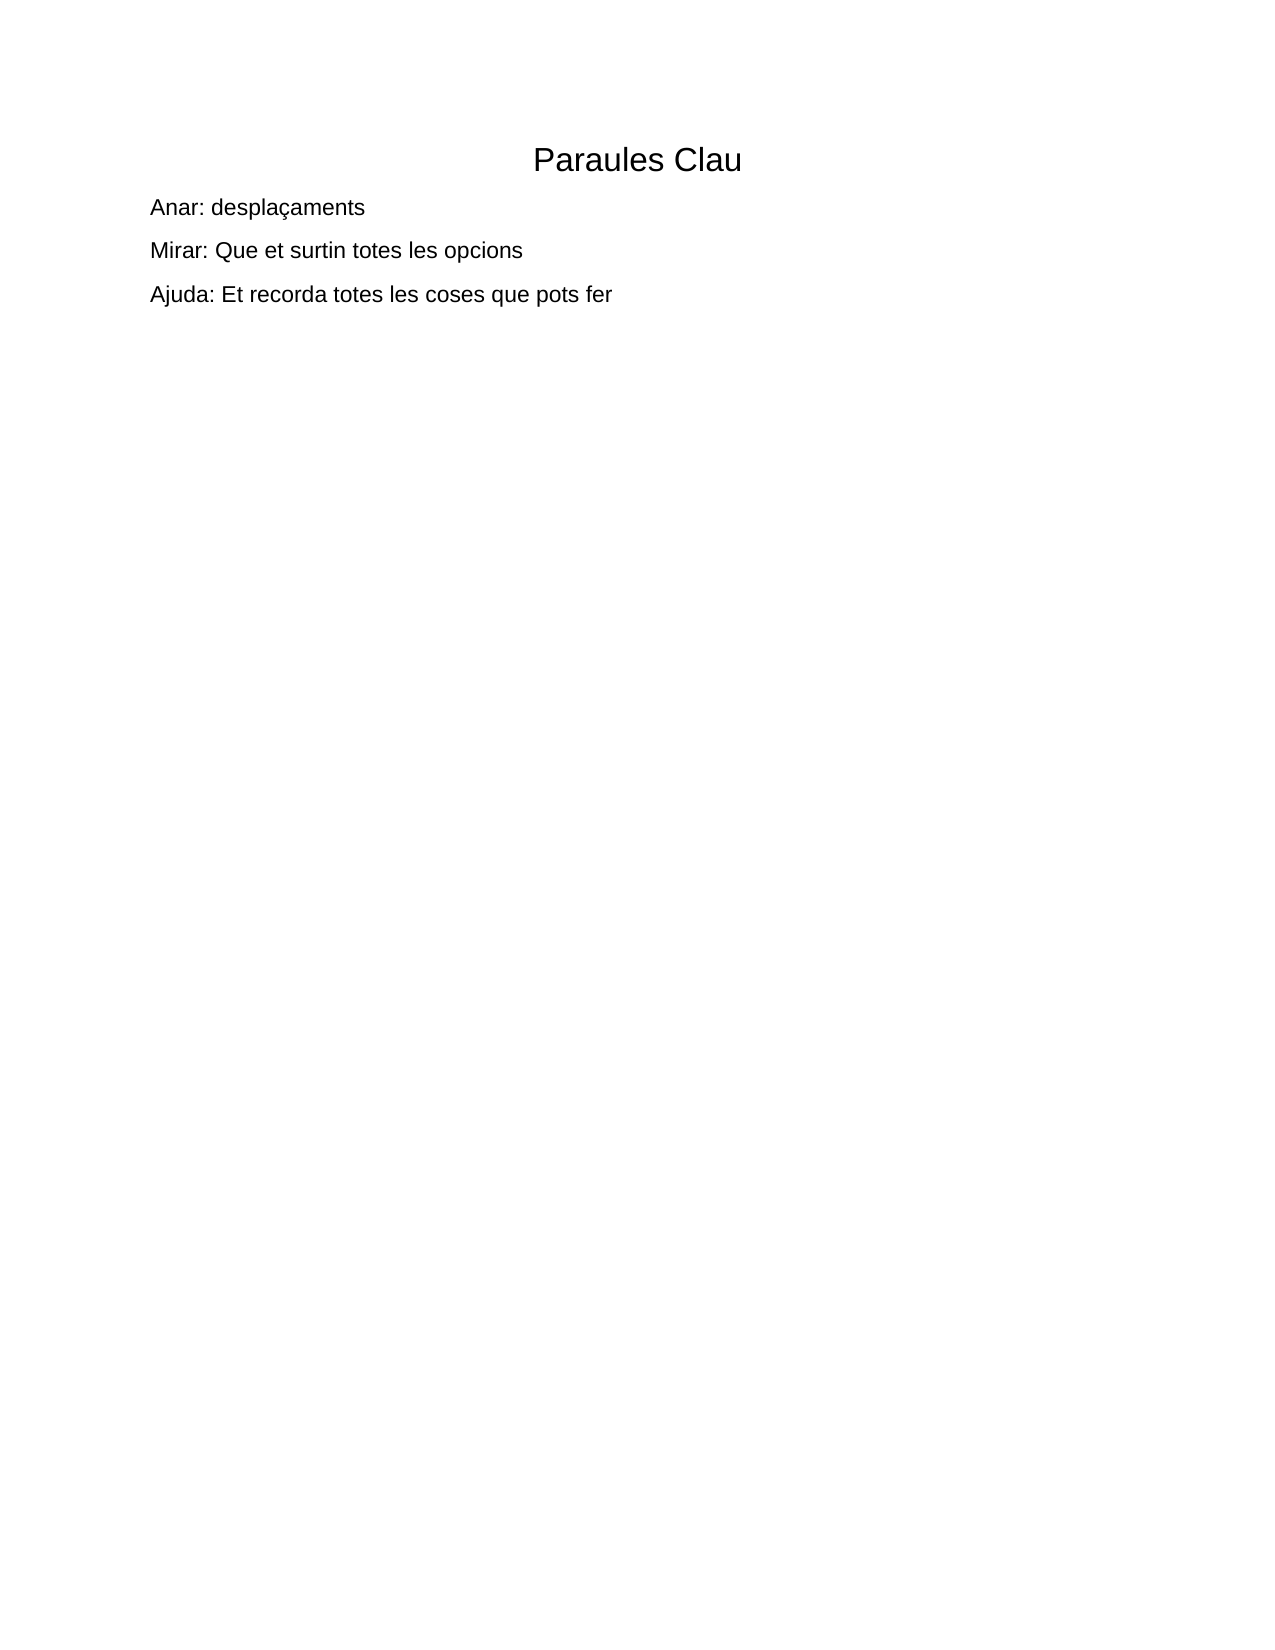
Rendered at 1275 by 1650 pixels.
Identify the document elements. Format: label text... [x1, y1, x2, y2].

text Anar: desplaçaments [150, 194, 1125, 221]
text Ajuda: Et recorda totes les coses que pots fer [150, 281, 1125, 308]
text Paraules Clau [150, 150, 1125, 177]
text Mirar: Que et surtin totes les opcions [150, 237, 1125, 264]
